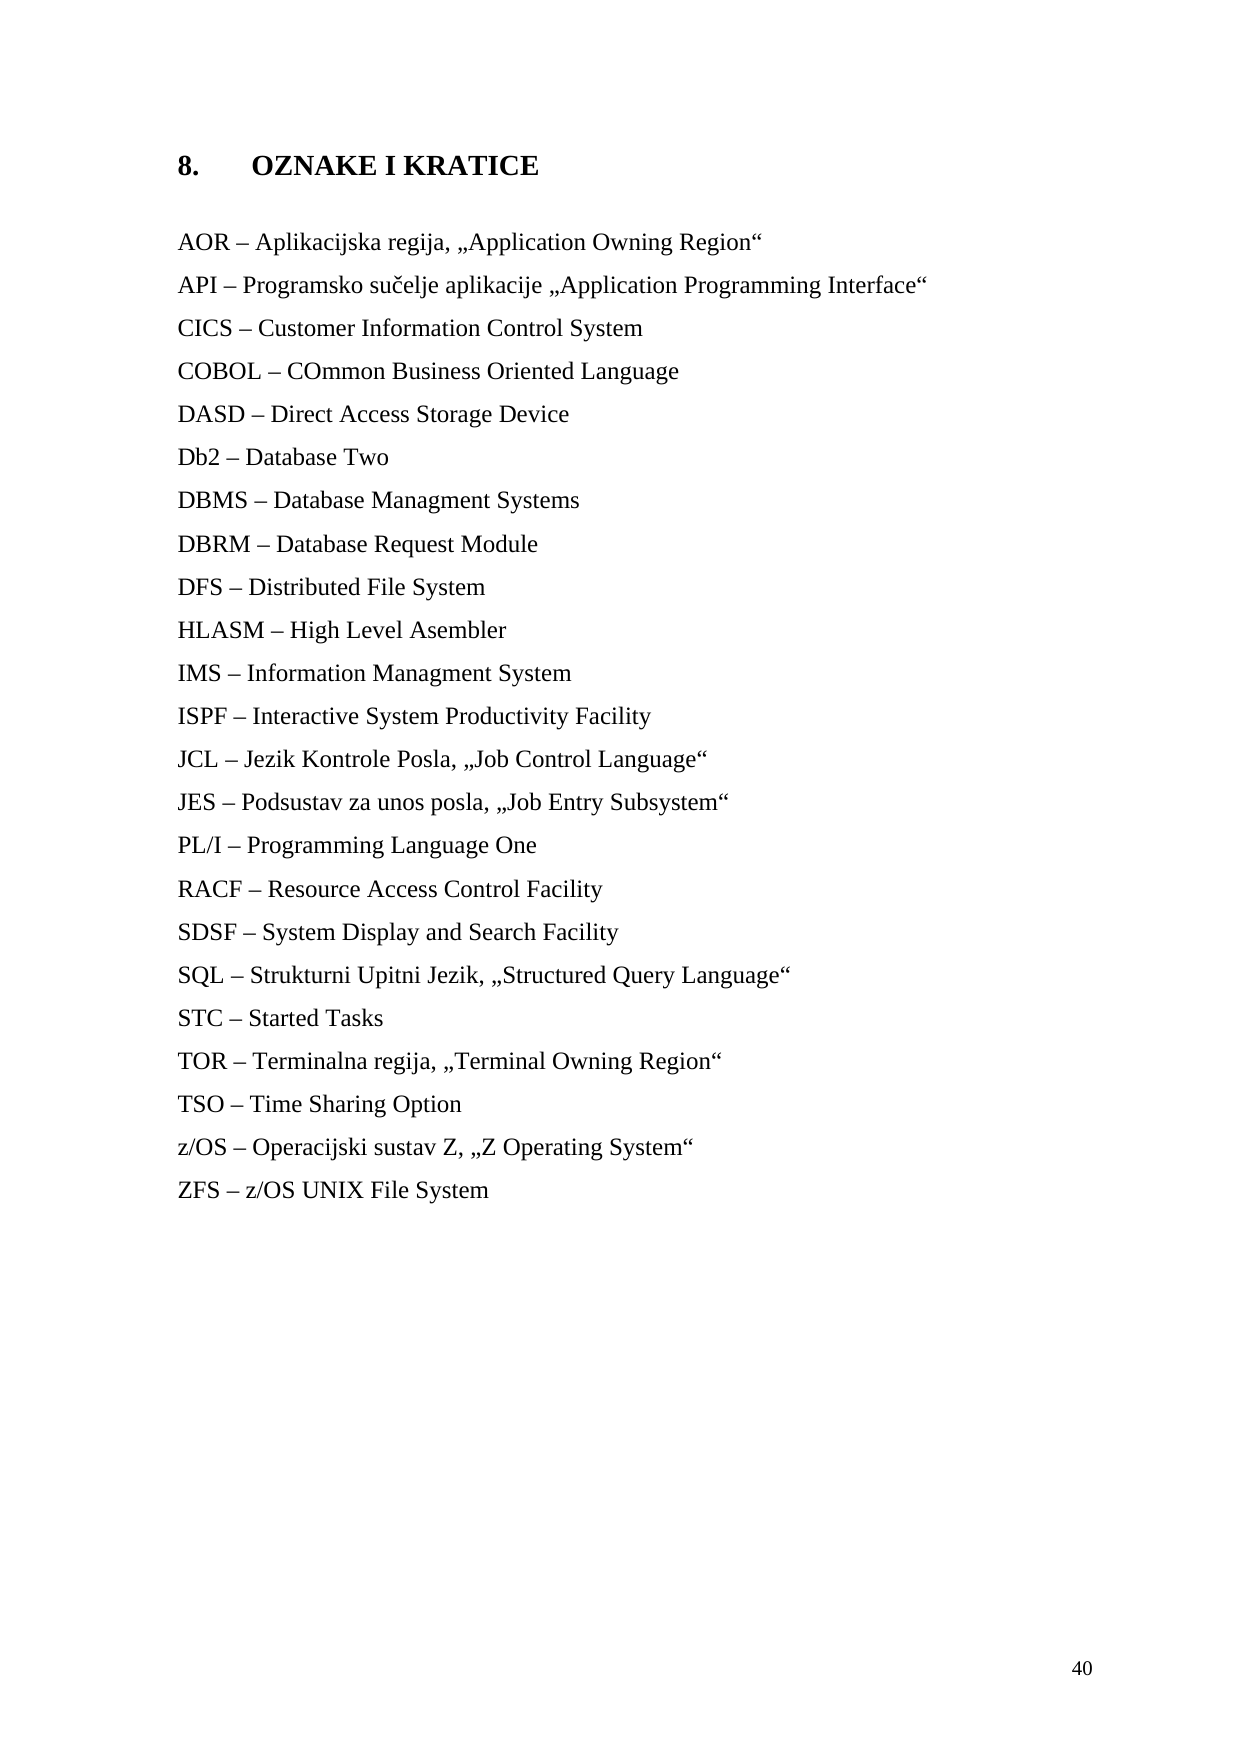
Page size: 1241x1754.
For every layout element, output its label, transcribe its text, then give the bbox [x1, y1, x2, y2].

text IMS – Information Managment System [177, 658, 1092, 687]
text DBRM – Database Request Module [177, 529, 1092, 557]
text RACF – Resource Access Control Facility [177, 874, 1092, 902]
text JES – Podsustav za unos posla, „Job Entry Subsystem“ [177, 787, 1092, 816]
subtitle OZNAKE I KRATICE [177, 148, 1092, 181]
text COBOL – COmmon Business Oriented Language [177, 356, 1092, 385]
text DFS – Distributed File System [177, 572, 1092, 601]
text DASD – Direct Access Storage Device [177, 399, 1092, 428]
text ZFS – z/OS UNIX File System [177, 1176, 1092, 1204]
text SQL – Strukturni Upitni Jezik, „Structured Query Language“ [177, 960, 1092, 989]
text API – Programsko sučelje aplikacije „Application Programming Interface“ [177, 270, 1092, 299]
text AOR – Aplikacijska regija, „Application Owning Region“ [177, 227, 1092, 256]
text JCL – Jezik Kontrole Posla, „Job Control Language“ [177, 744, 1092, 773]
text PL/I – Programming Language One [177, 831, 1092, 859]
text Db2 – Database Two [177, 442, 1092, 471]
text z/OS – Operacijski sustav Z, „Z Operating System“ [177, 1132, 1092, 1161]
text CICS – Customer Information Control System [177, 313, 1092, 342]
text TSO – Time Sharing Option [177, 1089, 1092, 1118]
text ISPF – Interactive System Productivity Facility [177, 701, 1092, 730]
text TOR – Terminalna regija, „Terminal Owning Region“ [177, 1046, 1092, 1075]
text STC – Started Tasks [177, 1003, 1092, 1032]
text DBMS – Database Managment Systems [177, 486, 1092, 514]
text SDSF – System Display and Search Facility [177, 917, 1092, 946]
text HLASM – High Level Asembler [177, 615, 1092, 644]
